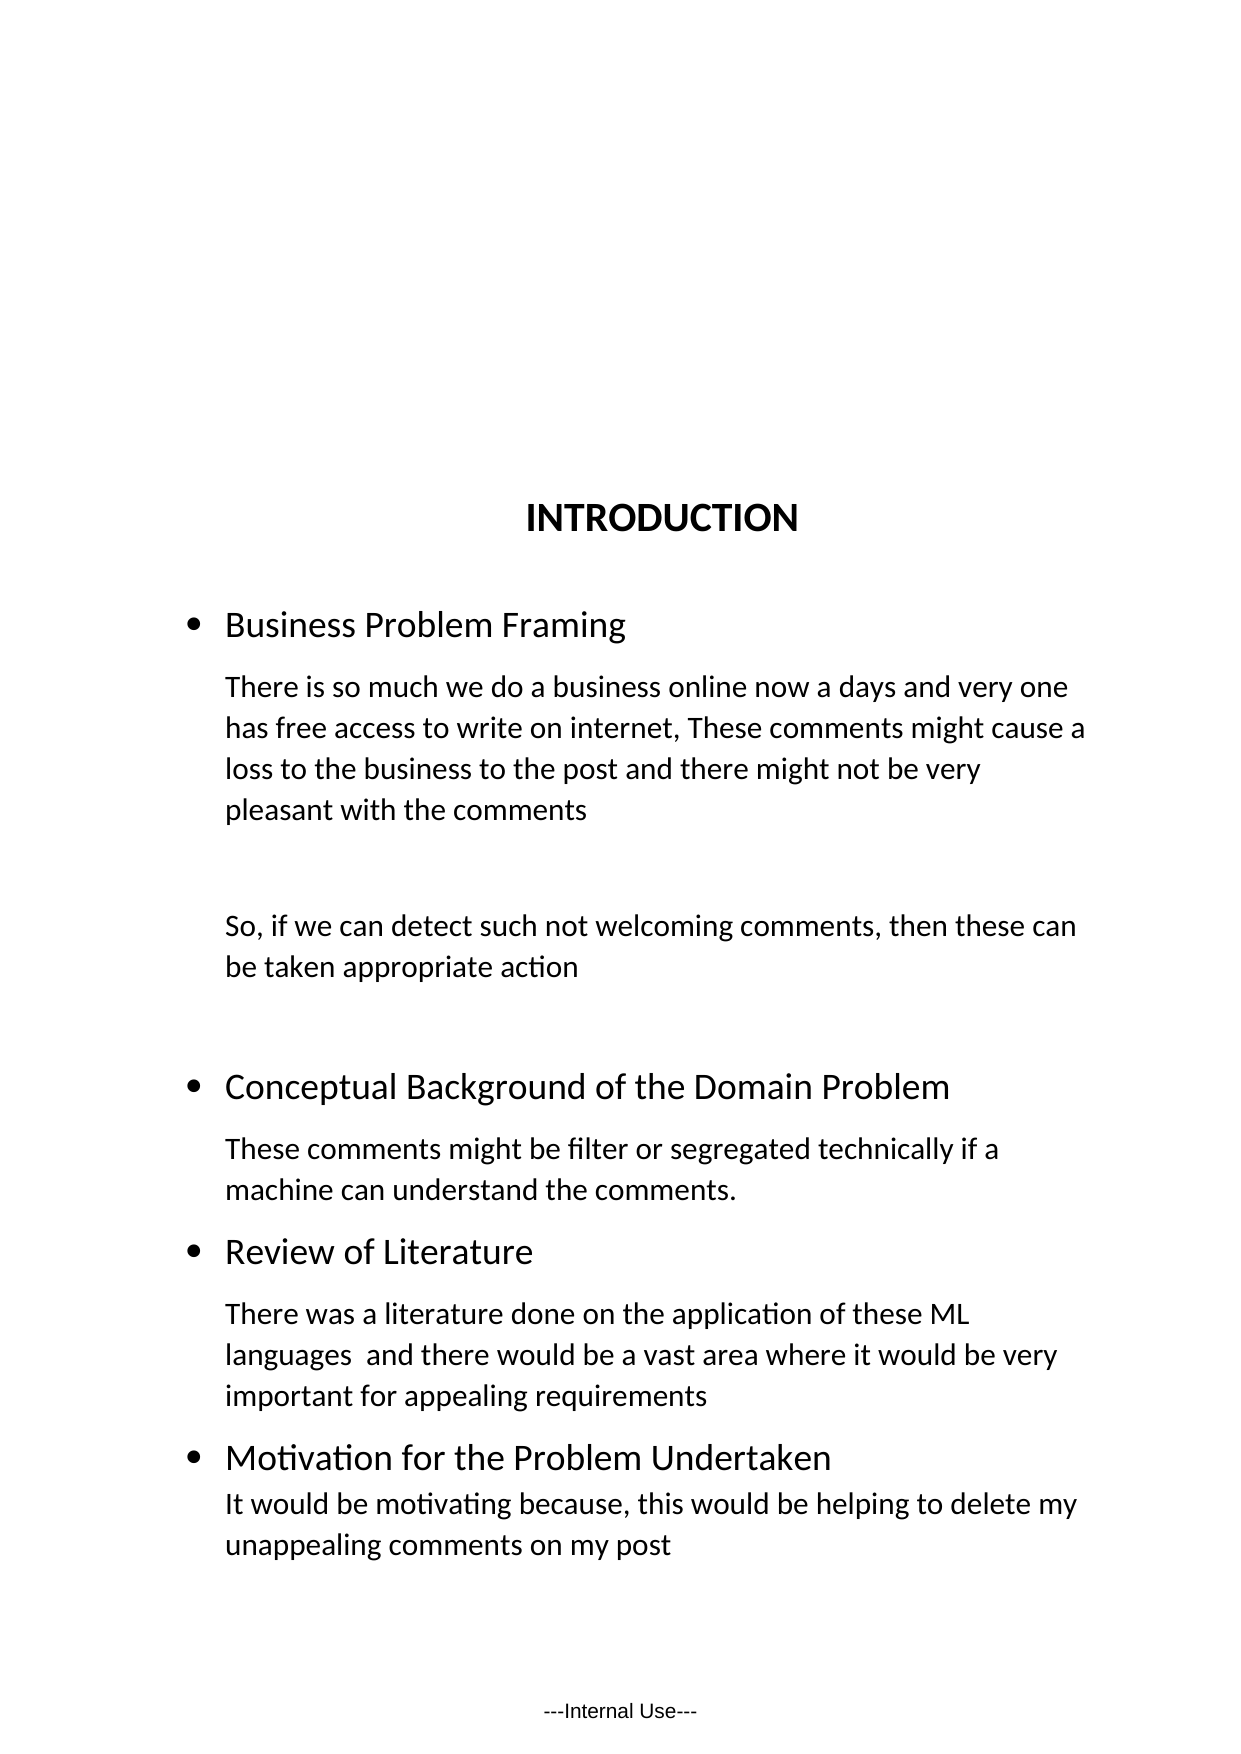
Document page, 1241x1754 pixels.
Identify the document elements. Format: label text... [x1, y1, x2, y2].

text So, if we can detect such not welcoming comments, then these can be taken appropriate action [225, 906, 1090, 985]
text There is so much we do a business online now a days and very one has free access to write on internet, These comments might cause a loss to the business to the post and there might not be very pleasant with the comments [225, 667, 1090, 829]
list Business Problem Framing [187, 601, 1090, 647]
list Conceptual Background of the Domain Problem [187, 1063, 1090, 1109]
text There was a literature done on the application of these ML languages and there would be a vast area where it would be very important for appealing requirements [225, 1294, 1090, 1414]
list It would be motivating because, this would be helping to delete my unappealing comments on my post [225, 1484, 1090, 1563]
list Review of Literature [187, 1228, 1090, 1274]
list INTRODUCTION [225, 491, 1090, 542]
list Motivation for the Problem Undertaken [187, 1434, 1090, 1480]
text These comments might be filter or segregated technically if a machine can understand the comments. [225, 1129, 1090, 1208]
